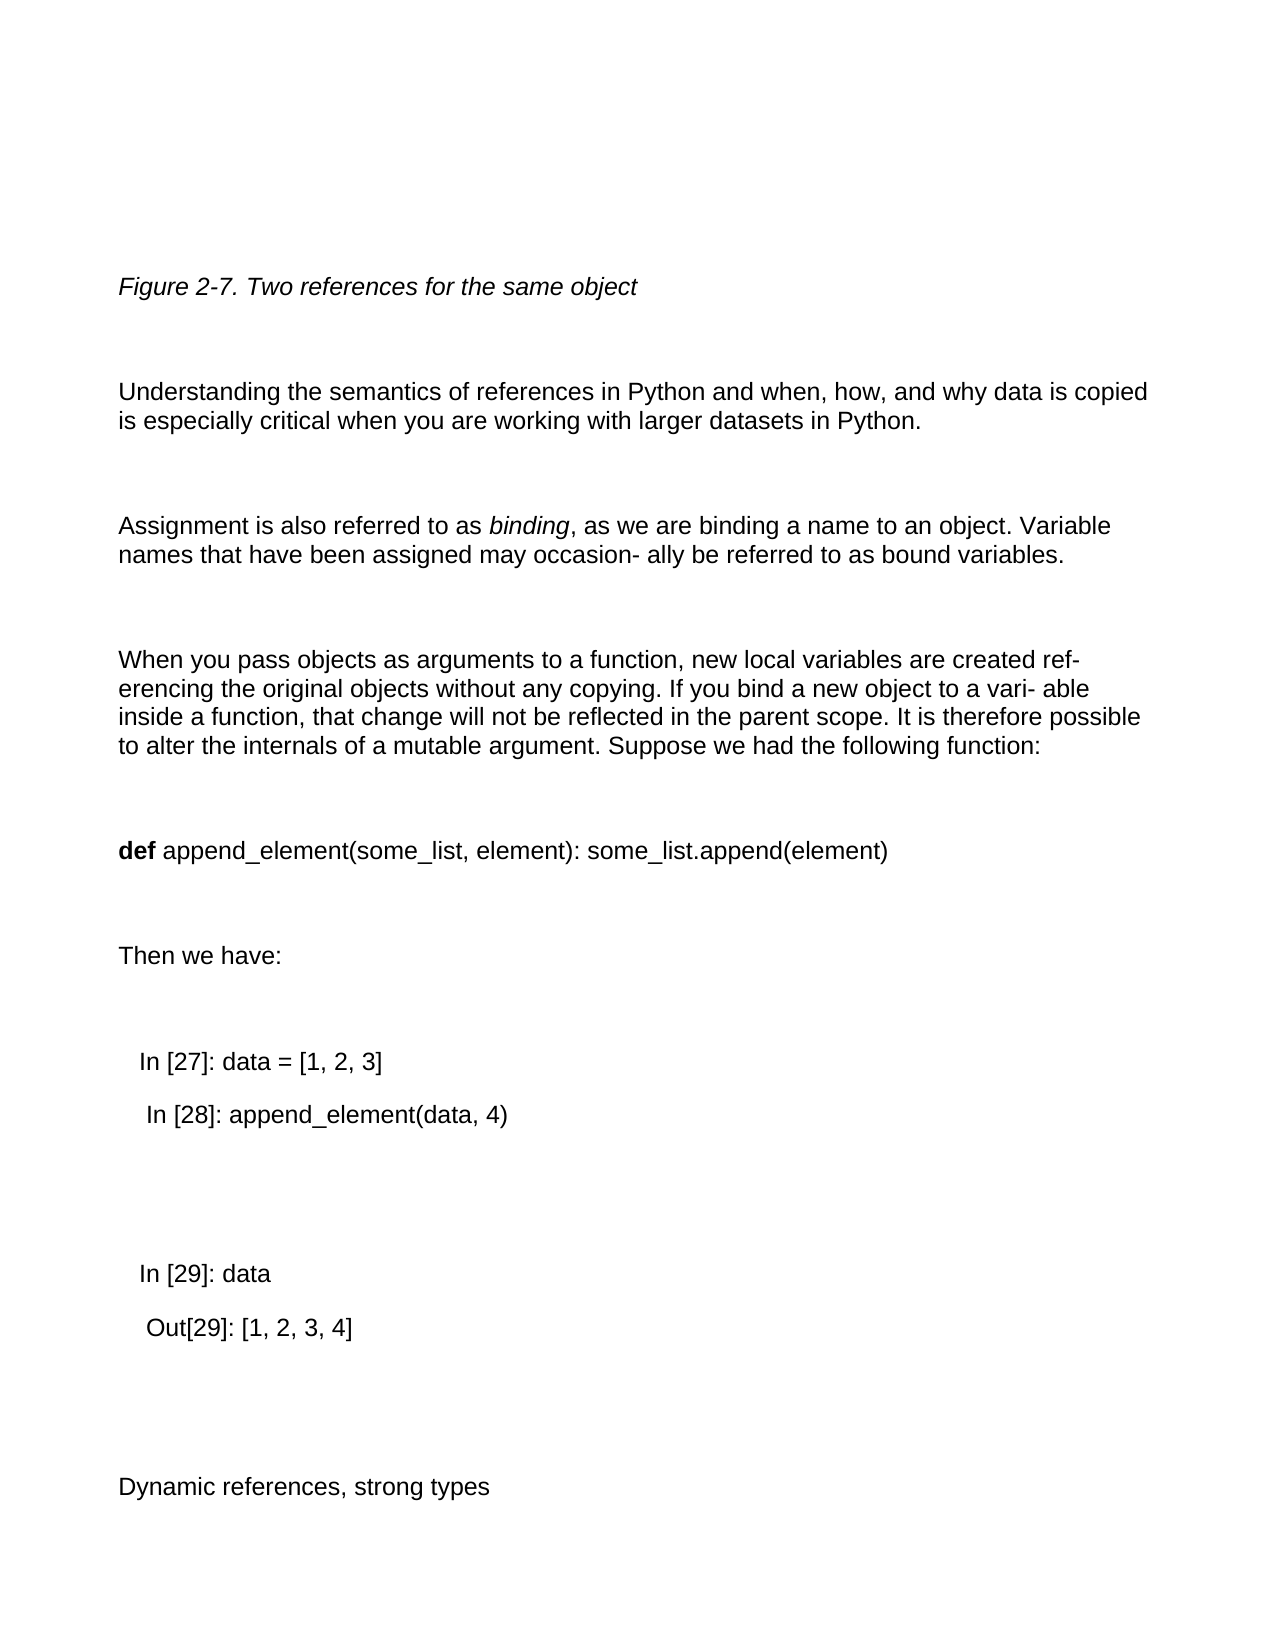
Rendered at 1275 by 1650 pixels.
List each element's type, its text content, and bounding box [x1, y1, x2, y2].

text Figure 2-7. Two references for the same object [118, 272, 1157, 301]
text def append_element(some_list, element): some_list.append(element) [118, 836, 1157, 865]
text In [27]: data = [1, 2, 3] [118, 1046, 1157, 1075]
text Dynamic references, strong types [118, 1472, 1157, 1500]
text In [29]: data [118, 1259, 1157, 1288]
text Assignment is also referred to as binding, as we are binding a name to an object. Variable names that have been assigned may occasion‐ ally be referred to as bound variables. [118, 511, 1157, 568]
text When you pass objects as arguments to a function, new local variables are created ref‐ erencing the original objects without any copying. If you bind a new object to a vari‐ able inside a function, that change will not be reflected in the parent scope. It is therefore possible to alter the internals of a mutable argument. Suppose we had the following function: [118, 645, 1157, 760]
text Understanding the semantics of references in Python and when, how, and why data is copied is especially critical when you are working with larger datasets in Python. [118, 377, 1157, 435]
text In [28]: append_element(data, 4) [118, 1100, 1157, 1129]
text Out[29]: [1, 2, 3, 4] [118, 1313, 1157, 1342]
text Then we have: [118, 941, 1157, 970]
